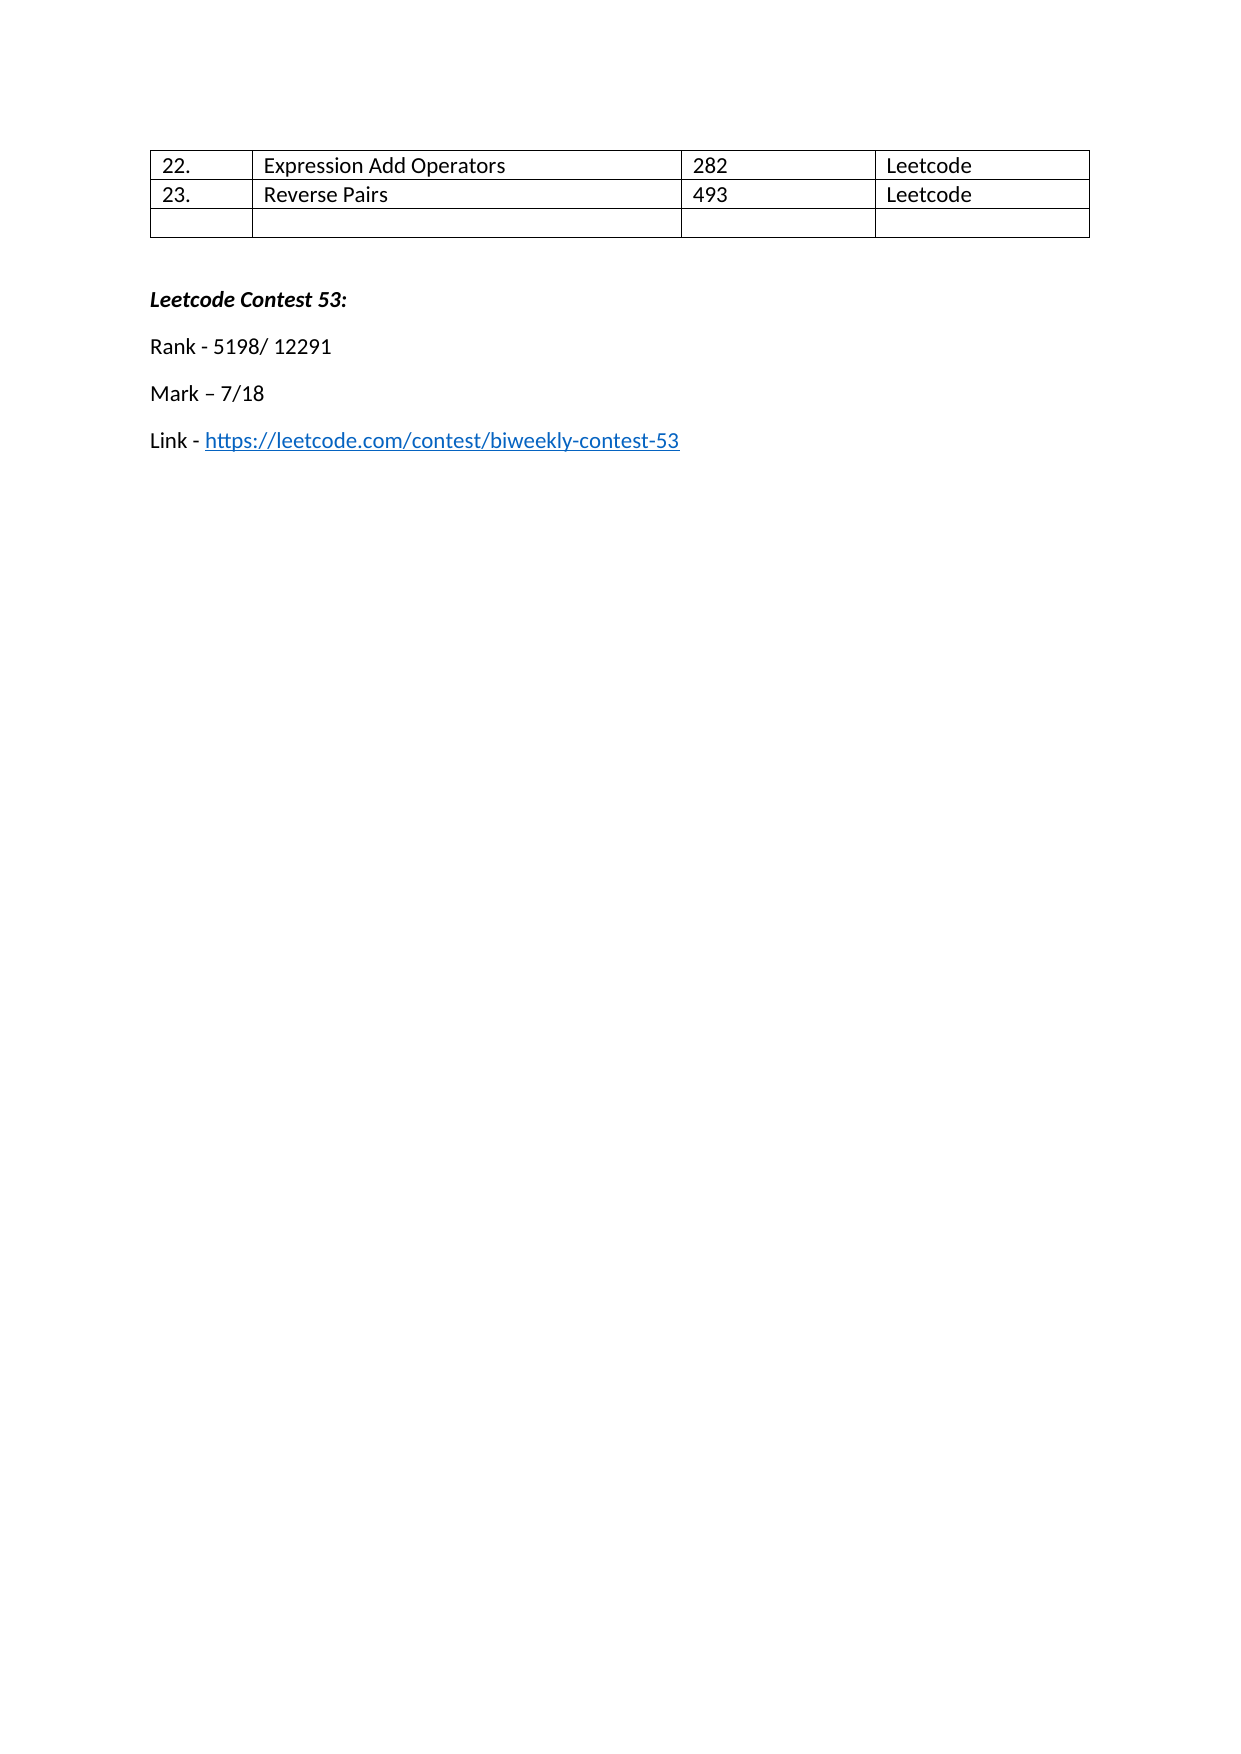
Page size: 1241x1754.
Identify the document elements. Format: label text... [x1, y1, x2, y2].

table_cell [682, 209, 875, 237]
table_cell 22. [151, 151, 252, 179]
table_cell [876, 209, 1089, 237]
text Link - https://leetcode.com/contest/biweekly-contest-53 [150, 426, 1090, 454]
table_cell 23. [151, 180, 252, 208]
table_cell [253, 209, 681, 237]
text Rank - 5198/ 12291 [150, 332, 1090, 360]
text Mark – 7/18 [150, 379, 1090, 407]
text Leetcode Contest 53: [150, 285, 1090, 313]
table_cell 282 [682, 151, 875, 179]
table_cell Leetcode [876, 151, 1089, 179]
table_cell 493 [682, 180, 875, 208]
table_cell [151, 209, 252, 237]
table_cell Expression Add Operators [253, 151, 681, 179]
table_cell Leetcode [876, 180, 1089, 208]
table_cell Reverse Pairs [253, 180, 681, 208]
